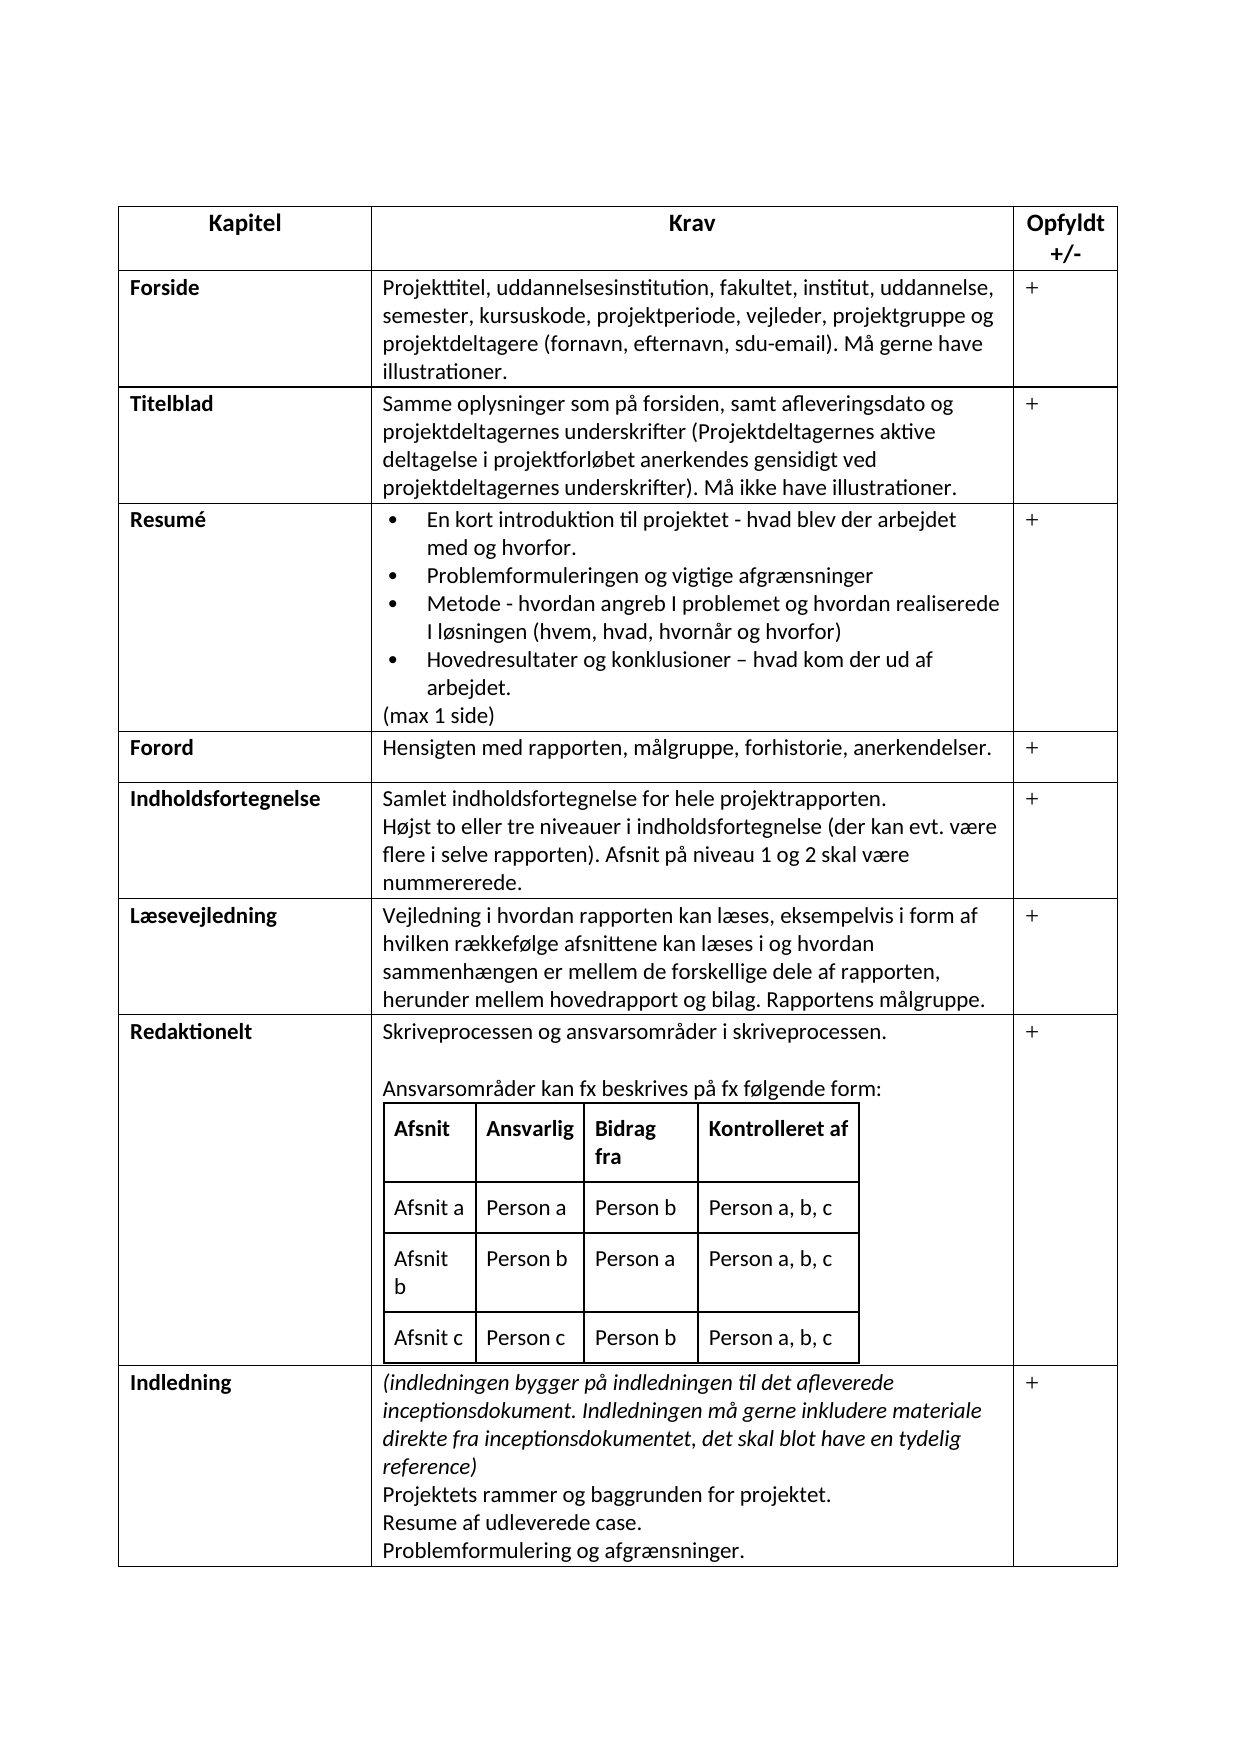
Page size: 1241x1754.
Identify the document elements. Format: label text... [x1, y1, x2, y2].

table_cell + [1014, 783, 1117, 898]
table_cell + [1014, 899, 1117, 1014]
table_cell [1118, 1449, 1122, 1477]
table_cell Samlet indholdsfortegnelse for hele projektrapporten. Højst to eller tre niveauer i indholdsfortegnelse (der kan evt. være flere i selve rapporten). Afsnit på niveau 1 og 2 skal være nummererede. [372, 783, 1013, 898]
table_cell Hensigten med rapporten, målgruppe, forhistorie, anerkendelser. [372, 732, 1013, 782]
table_cell + [1014, 504, 1117, 731]
table_cell + [1014, 1366, 1117, 1566]
table_cell Skriveprocessen og ansvarsområder i skriveprocessen. Ansvarsområder kan fx beskrives på fx følgende form: [372, 1015, 1013, 1365]
table_cell Titelblad [119, 388, 371, 503]
table_cell + [1014, 271, 1117, 386]
table_cell [1118, 1478, 1122, 1506]
table_cell [1118, 1506, 1122, 1534]
table_cell Projekttitel, uddannelsesinstitution, fakultet, institut, uddannelse, semester, kursuskode, projektperiode, vejleder, projektgruppe og projektdeltagere (fornavn, efternavn, sdu-email). Må gerne have illustrationer. [372, 271, 1013, 386]
table_header Kapitel [119, 207, 371, 270]
table_cell (indledningen bygger på indledningen til det afleverede inceptionsdokument. Indledningen må gerne inkludere materiale direkte fra inceptionsdokumentet, det skal blot have en tydelig reference) Projektets rammer og baggrunden for projektet. Resume af udleverede case. Problemformulering og afgrænsninger. Formål og mål med projektet. Problemformulering og afgrænsninger. [372, 1366, 1013, 1566]
table_cell + [1014, 1015, 1117, 1365]
table_cell Redaktionelt [119, 1015, 371, 1365]
table_cell Læsevejledning [119, 899, 371, 1014]
table_cell + [1014, 732, 1117, 782]
table_cell Forside [119, 271, 371, 386]
table_cell Forord [119, 732, 371, 782]
table_cell Indledning [119, 1366, 371, 1566]
table_cell + [1014, 388, 1117, 503]
table_cell Resumé [119, 504, 371, 731]
table_header Krav [372, 207, 1013, 270]
table_cell [1118, 1534, 1122, 1566]
table_cell En kort introduktion til projektet - hvad blev der arbejdet med og hvorfor. Problemformuleringen og vigtige afgrænsninger Metode - hvordan angreb I problemet og hvordan realiserede I løsningen (hvem, hvad, hvornår og hvorfor) Hovedresultater og konklusioner – hvad kom der ud af arbejdet. (max 1 side) [372, 504, 1013, 731]
table_header Opfyldt +/- [1014, 207, 1117, 270]
table_cell Indholdsfortegnelse [119, 783, 371, 898]
table_cell [1118, 1416, 1122, 1449]
table_cell Vejledning i hvordan rapporten kan læses, eksempelvis i form af hvilken rækkefølge afsnittene kan læses i og hvordan sammenhængen er mellem de forskellige dele af rapporten, herunder mellem hovedrapport og bilag. Rapportens målgruppe. [372, 899, 1013, 1014]
table_cell Samme oplysninger som på forsiden, samt afleveringsdato og projektdeltagernes underskrifter (Projektdeltagernes aktive deltagelse i projektforløbet anerkendes gensidigt ved projektdeltagernes underskrifter). Må ikke have illustrationer. [372, 388, 1013, 503]
